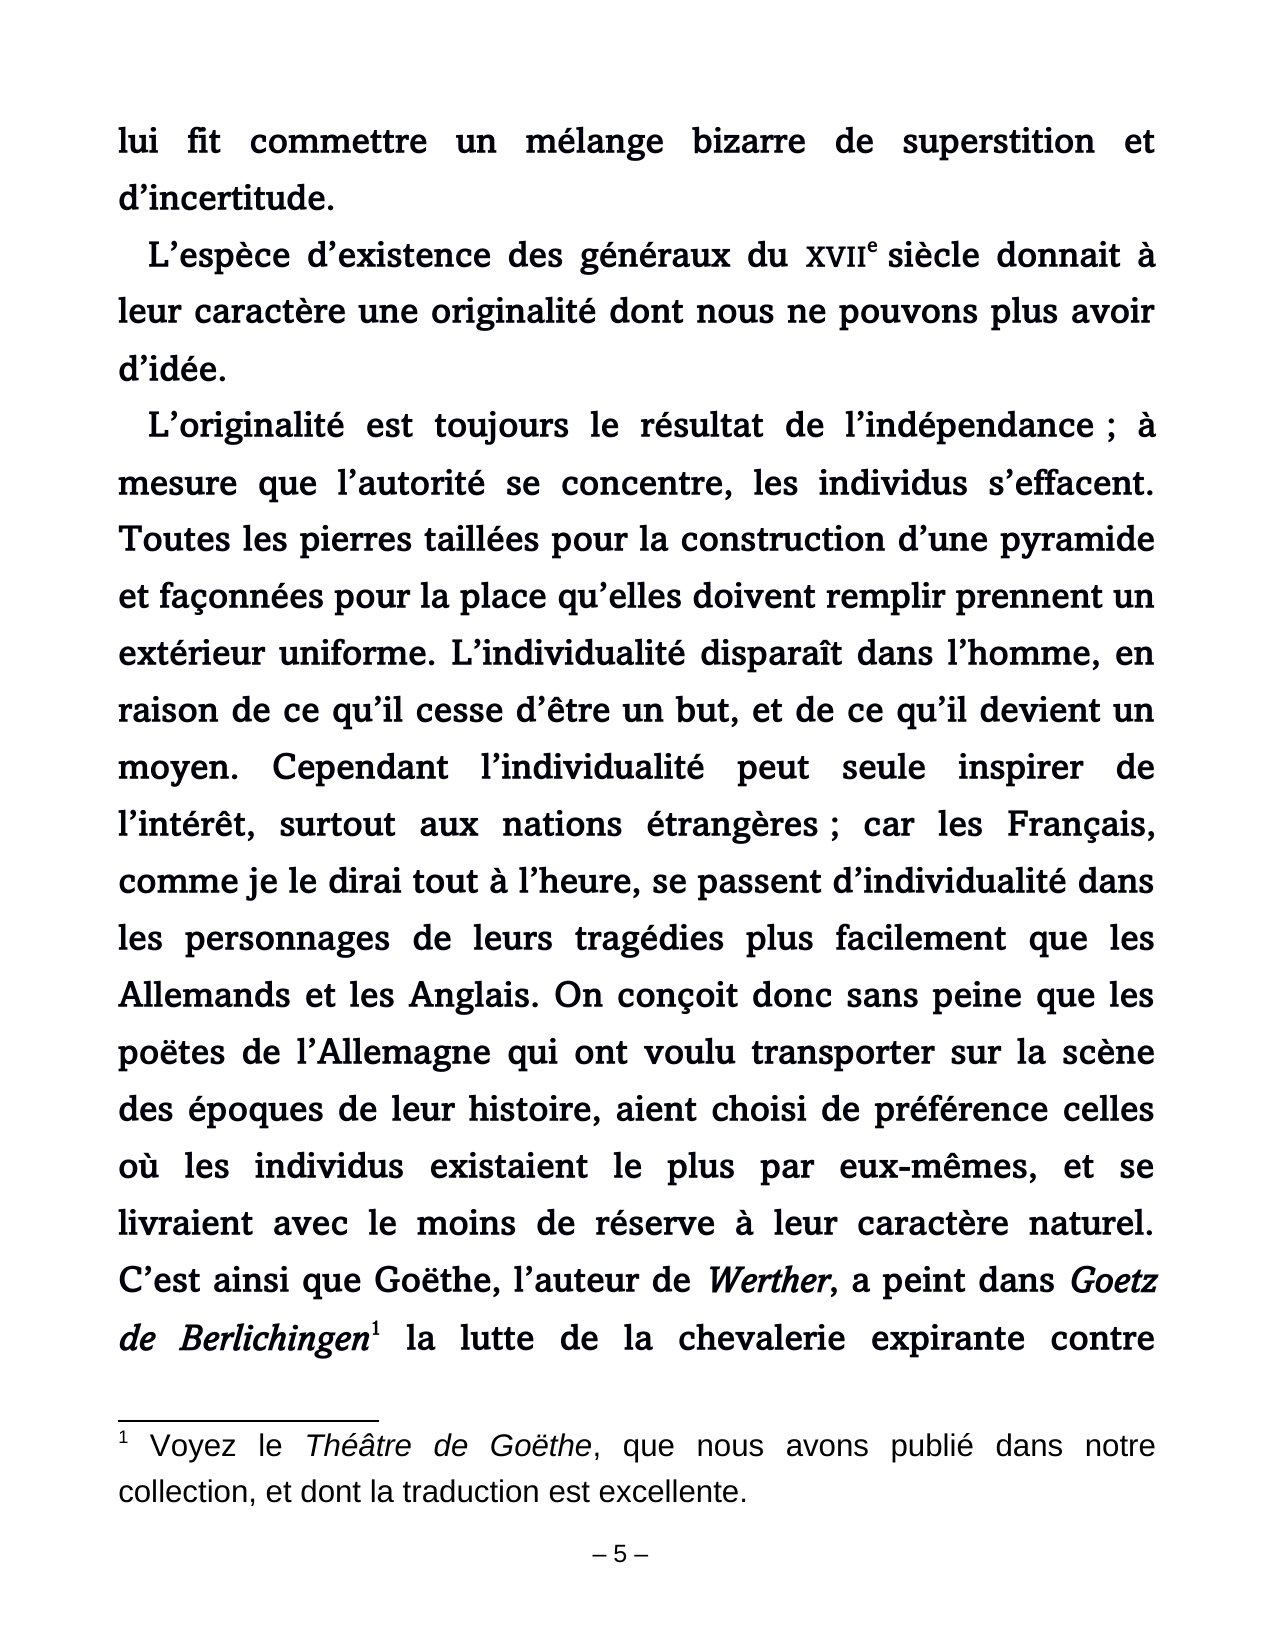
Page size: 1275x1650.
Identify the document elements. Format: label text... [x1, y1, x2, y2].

text L’espèce d’existence des généraux du xviie siècle donnait à leur caractère une originalité dont nous ne pouvons plus avoir d’idée. [118, 232, 1157, 390]
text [118, 118, 1157, 219]
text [118, 403, 1157, 1359]
